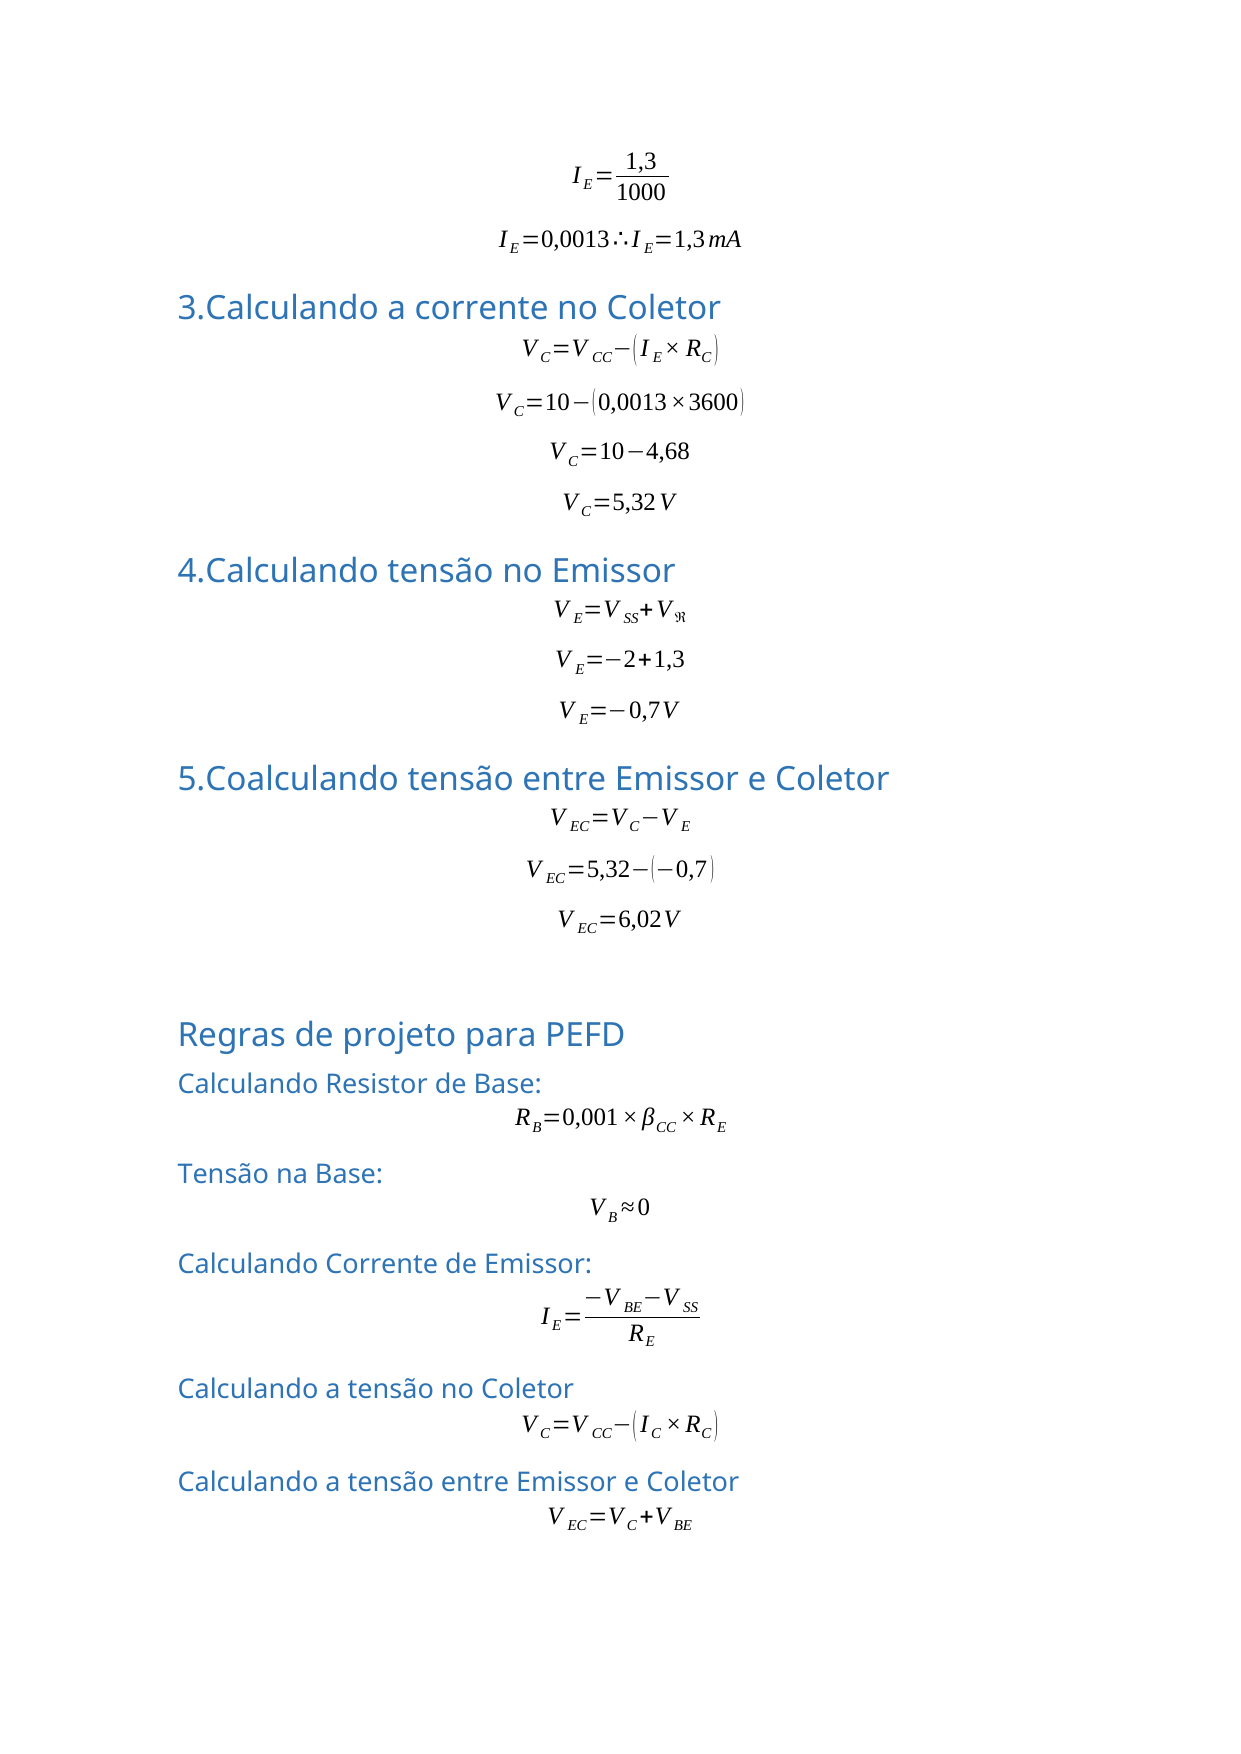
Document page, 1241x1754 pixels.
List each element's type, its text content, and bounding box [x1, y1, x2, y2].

subtitle 4.Calculando tensão no Emissor [177, 547, 1063, 592]
subtitle Calculando a tensão no Coletor [177, 1369, 1063, 1406]
subtitle Regras de projeto para PEFD [177, 1011, 1063, 1056]
subtitle Calculando a tensão entre Emissor e Coletor [177, 1462, 1063, 1499]
subtitle Tensão na Base: [177, 1154, 1063, 1191]
subtitle 5.Coalculando tensão entre Emissor e Coletor [177, 755, 1063, 800]
subtitle Calculando Resistor de Base: [177, 1064, 1063, 1101]
subtitle Calculando Corrente de Emissor: [177, 1244, 1063, 1281]
subtitle 3.Calculando a corrente no Coletor [177, 284, 1063, 329]
